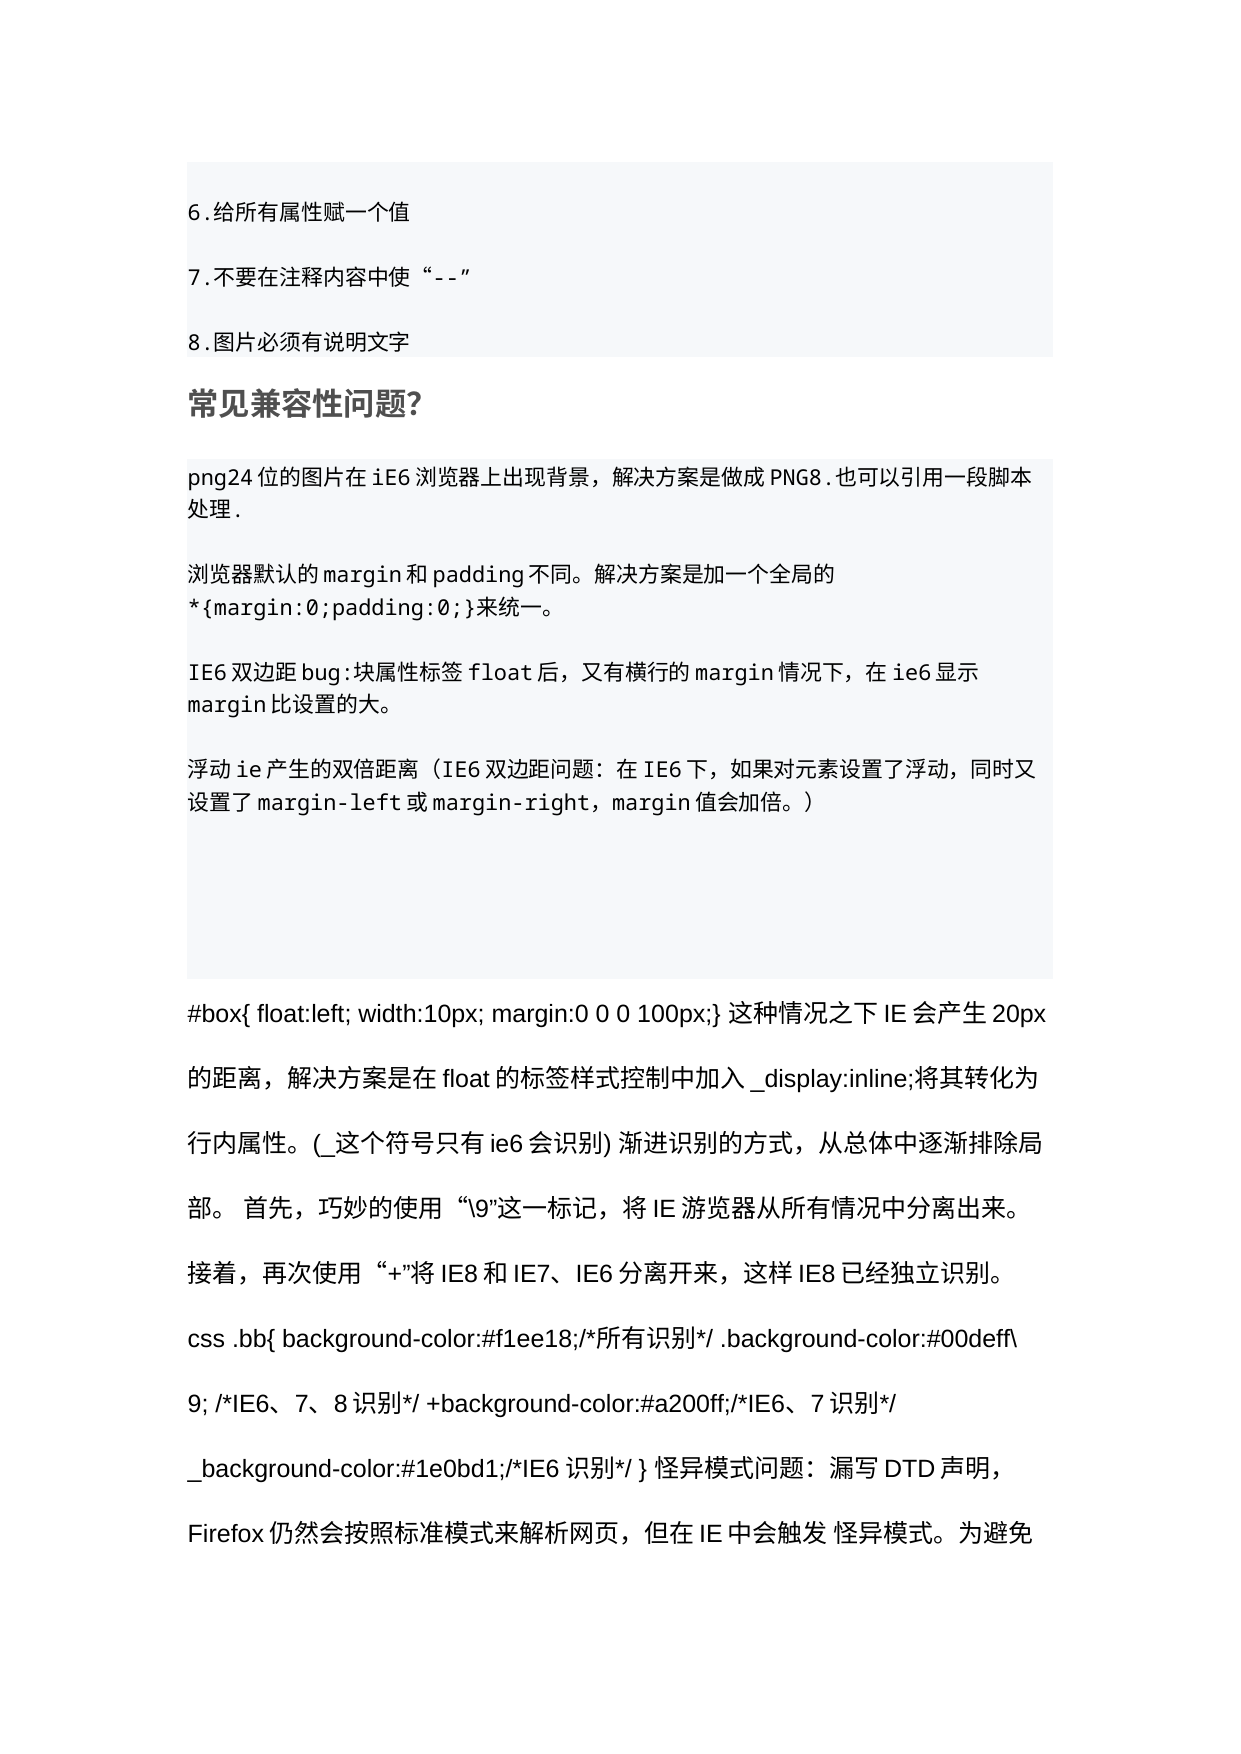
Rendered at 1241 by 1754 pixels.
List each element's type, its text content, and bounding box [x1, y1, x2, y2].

text 浏览器默认的margin和padding不同。解决方案是加一个全局的*{margin:0;padding:0;}来统一。 [187, 557, 1053, 622]
text 7.不要在注释内容中使“--” [187, 259, 1053, 292]
text IE6双边距bug:块属性标签float后，又有横行的margin情况下，在ie6显示margin比设置的大。 [187, 654, 1053, 719]
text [187, 979, 1053, 1564]
text 8.图片必须有说明文字 [187, 324, 1053, 357]
text png24位的图片在iE6浏览器上出现背景，解决方案是做成PNG8.也可以引用一段脚本处理. [187, 459, 1053, 524]
text 6.给所有属性赋一个值 [187, 194, 1053, 227]
text 常见兼容性问题？ [187, 369, 1053, 434]
text 浮动ie产生的双倍距离（IE6双边距问题：在IE6下，如果对元素设置了浮动，同时又设置了margin-left或margin-right，margin值会加倍。） [187, 752, 1053, 817]
